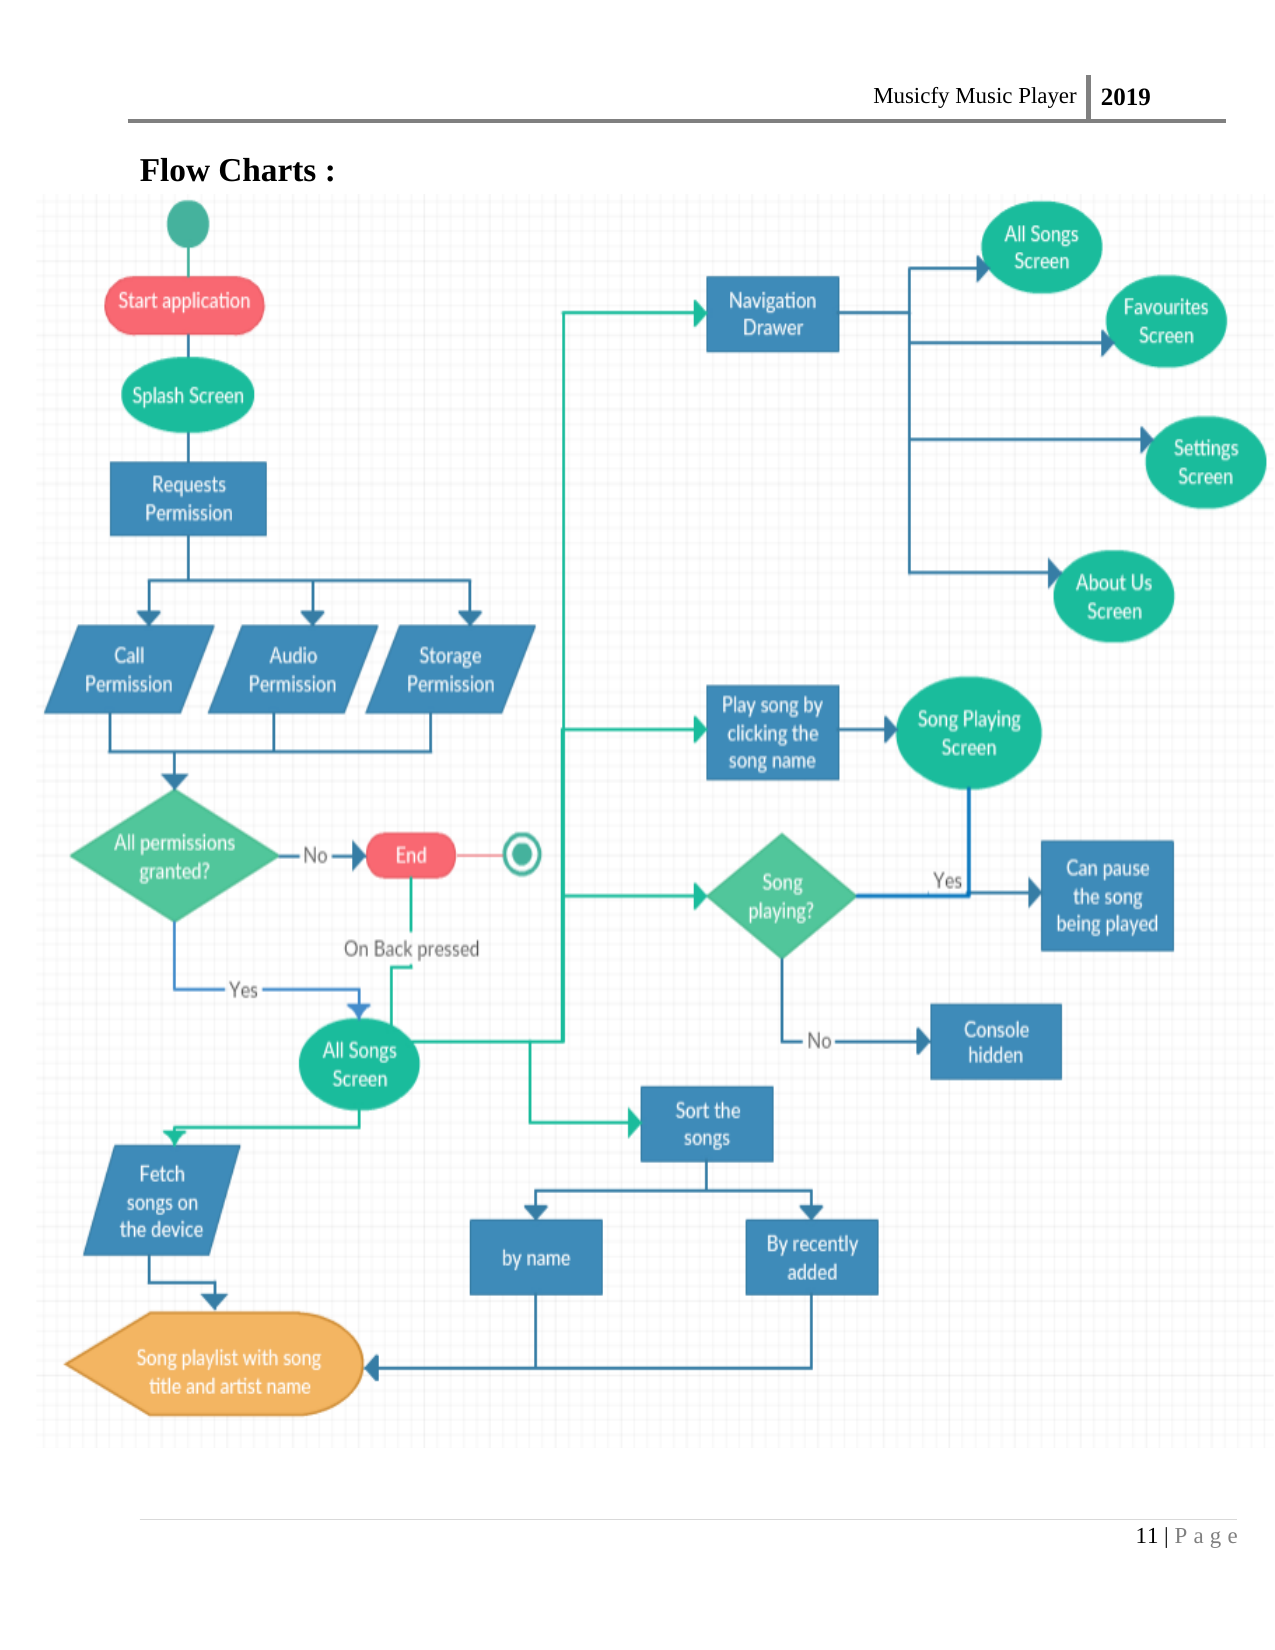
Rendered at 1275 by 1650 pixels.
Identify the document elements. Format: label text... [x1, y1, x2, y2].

text Flow Charts : [139, 150, 1237, 188]
picture [36, 194, 1273, 1446]
